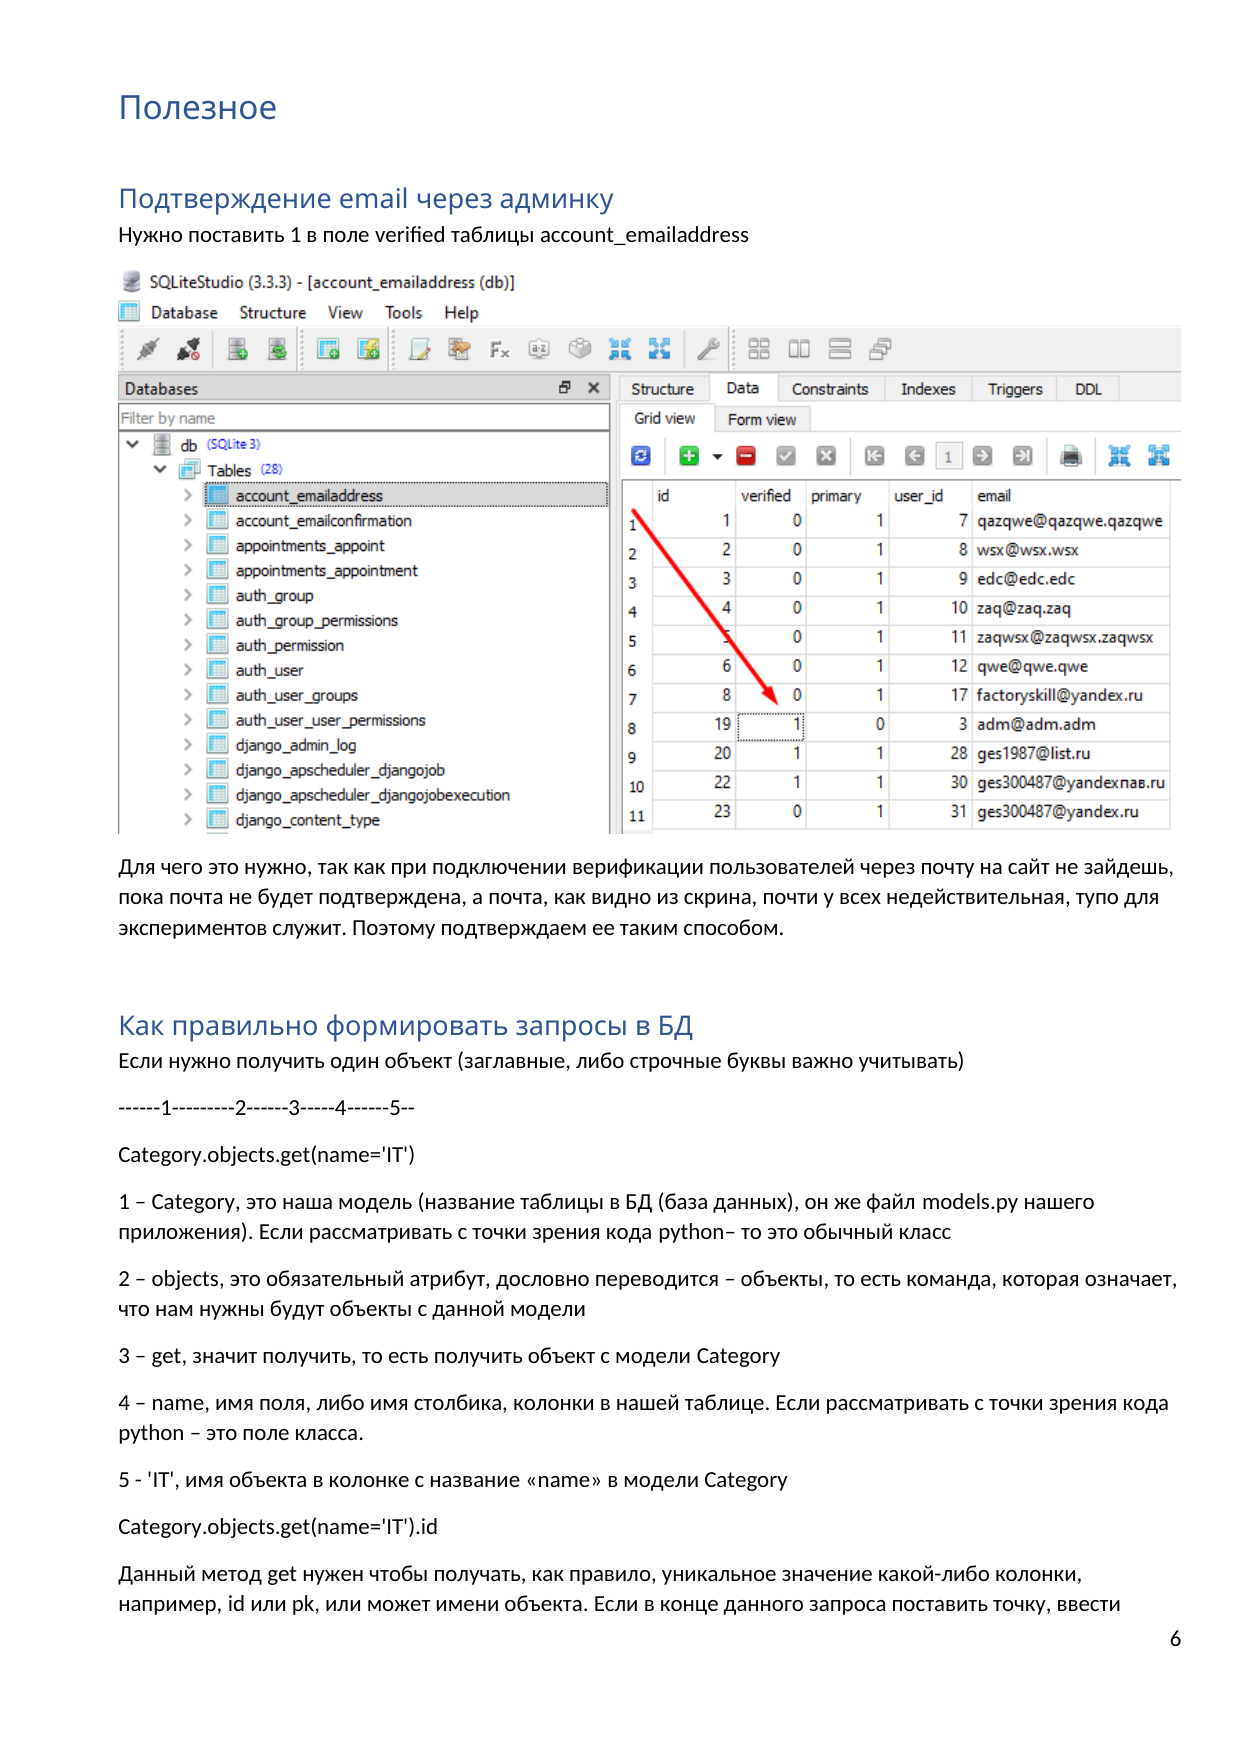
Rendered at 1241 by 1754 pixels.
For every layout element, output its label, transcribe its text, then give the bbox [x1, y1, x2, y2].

subtitle Как правильно формировать запросы в БД [118, 1006, 1181, 1043]
text Нужно поставить 1 в поле verified таблицы account_emailaddress [118, 220, 1181, 248]
text Category.objects.get(name='IT') [118, 1140, 1181, 1168]
text 3 – get, значит получить, то есть получить объект с модели Category [118, 1341, 1181, 1369]
text Если нужно получить один объект (заглавные, либо строчные буквы важно учитывать) [118, 1046, 1181, 1074]
text 1 – Category, это наша модель (название таблицы в БД (база данных), он же файл models.py нашего приложения). Если рассматривать с точки зрения кода python– то это обычный класс [118, 1187, 1181, 1245]
text 5 - 'IT', имя объекта в колонке с название «name» в модели Category [118, 1465, 1181, 1493]
subtitle Полезное [118, 84, 1181, 129]
text Category.objects.get(name='IT').id [118, 1512, 1181, 1540]
text 2 – objects, это обязательный атрибут, дословно переводится – объекты, то есть команда, которая означает, что нам нужны будут объекты с данной модели [118, 1264, 1181, 1322]
picture [118, 266, 1182, 834]
text ------1---------2------3-----4------5-- [118, 1093, 1181, 1121]
text 4 – name, имя поля, либо имя столбика, колонки в нашей таблице. Если рассматривать с точки зрения кода python – это поле класса. [118, 1388, 1181, 1446]
subtitle Подтверждение email через админку [118, 180, 1181, 217]
text Для чего это нужно, так как при подключении верификации пользователей через почту на сайт не зайдешь, пока почта не будет подтверждена, а почта, как видно из скрина, почти у всех недействительная, тупо для экспериментов служит. Поэтому подтверждаем ее таким способом. [118, 852, 1181, 941]
